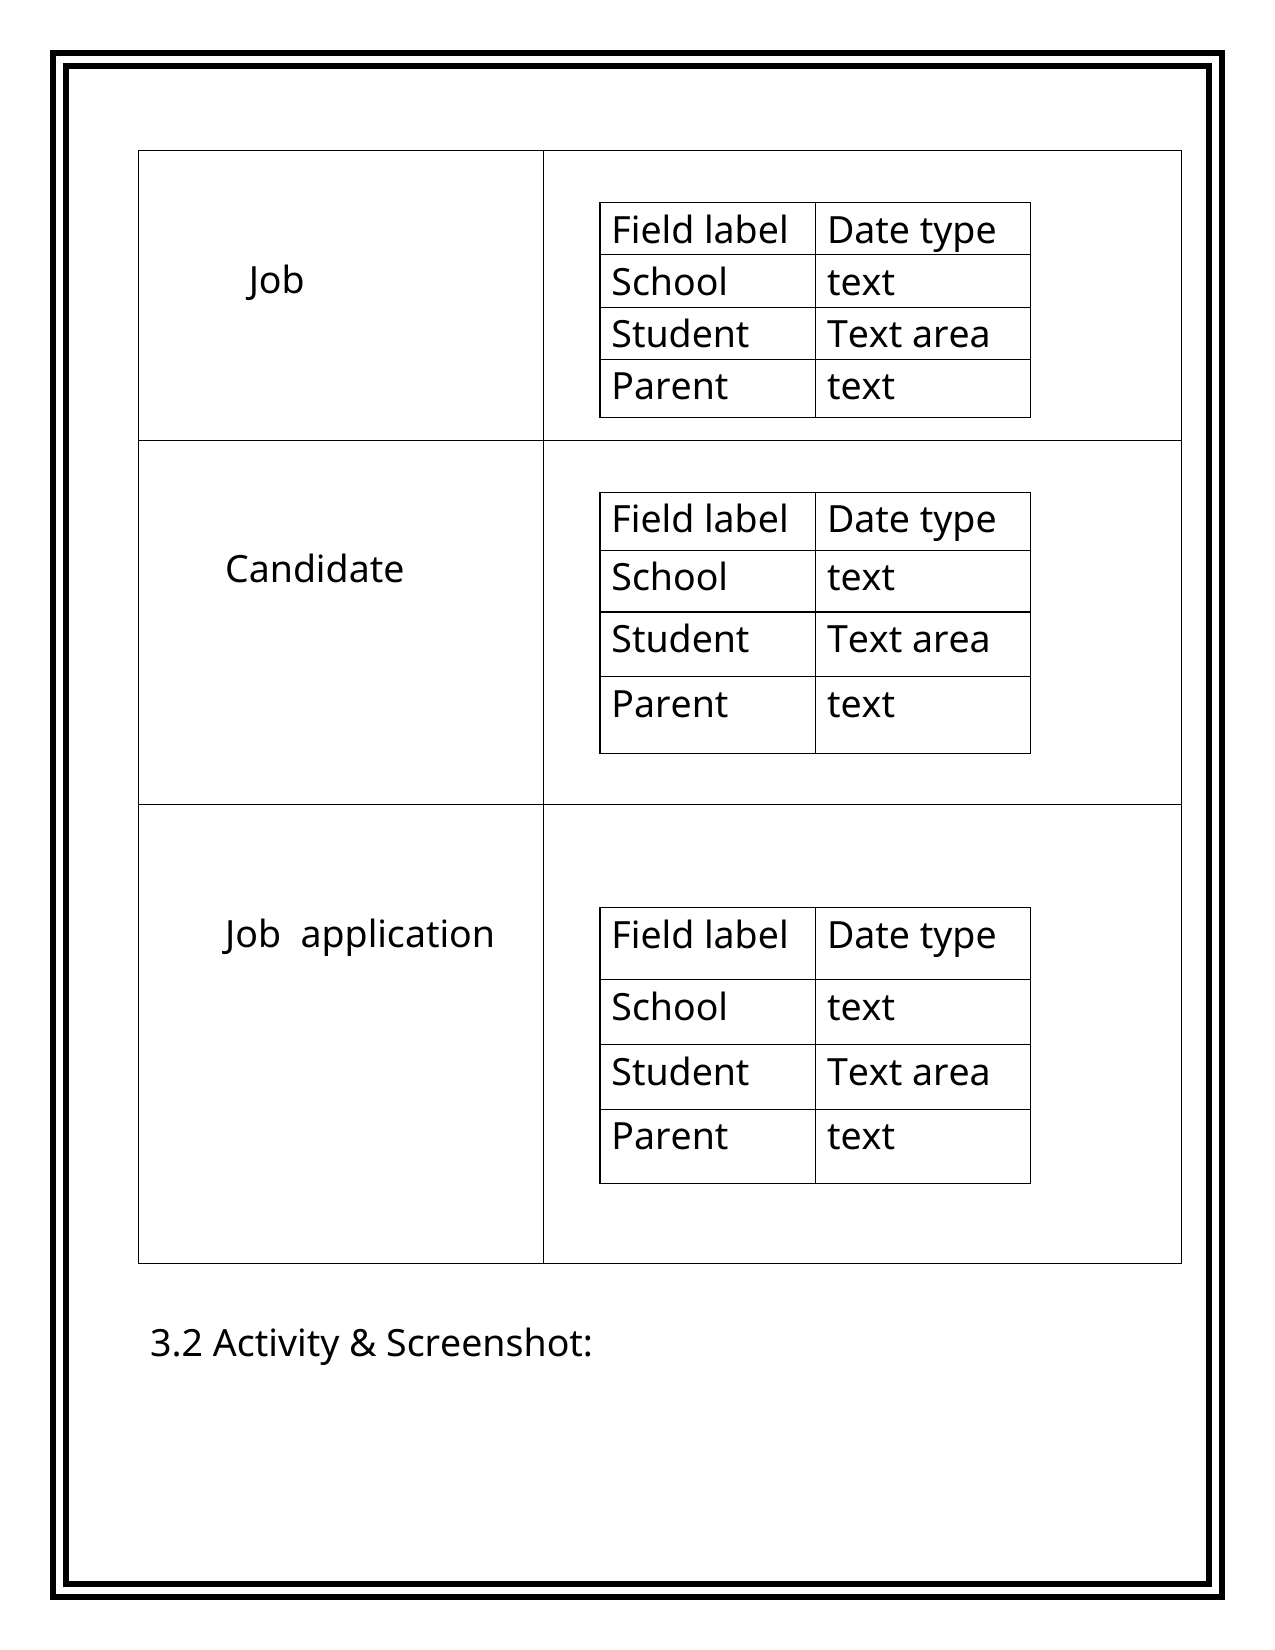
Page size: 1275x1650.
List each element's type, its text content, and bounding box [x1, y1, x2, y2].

table_cell Candidate [139, 441, 543, 804]
table_cell [544, 151, 1181, 439]
table_cell [544, 805, 1181, 1262]
table_cell Job [139, 151, 543, 439]
table_cell Job application [139, 805, 543, 1262]
table_cell [544, 441, 1181, 804]
text 3.2 Activity & Screenshot: [150, 1317, 1125, 1368]
